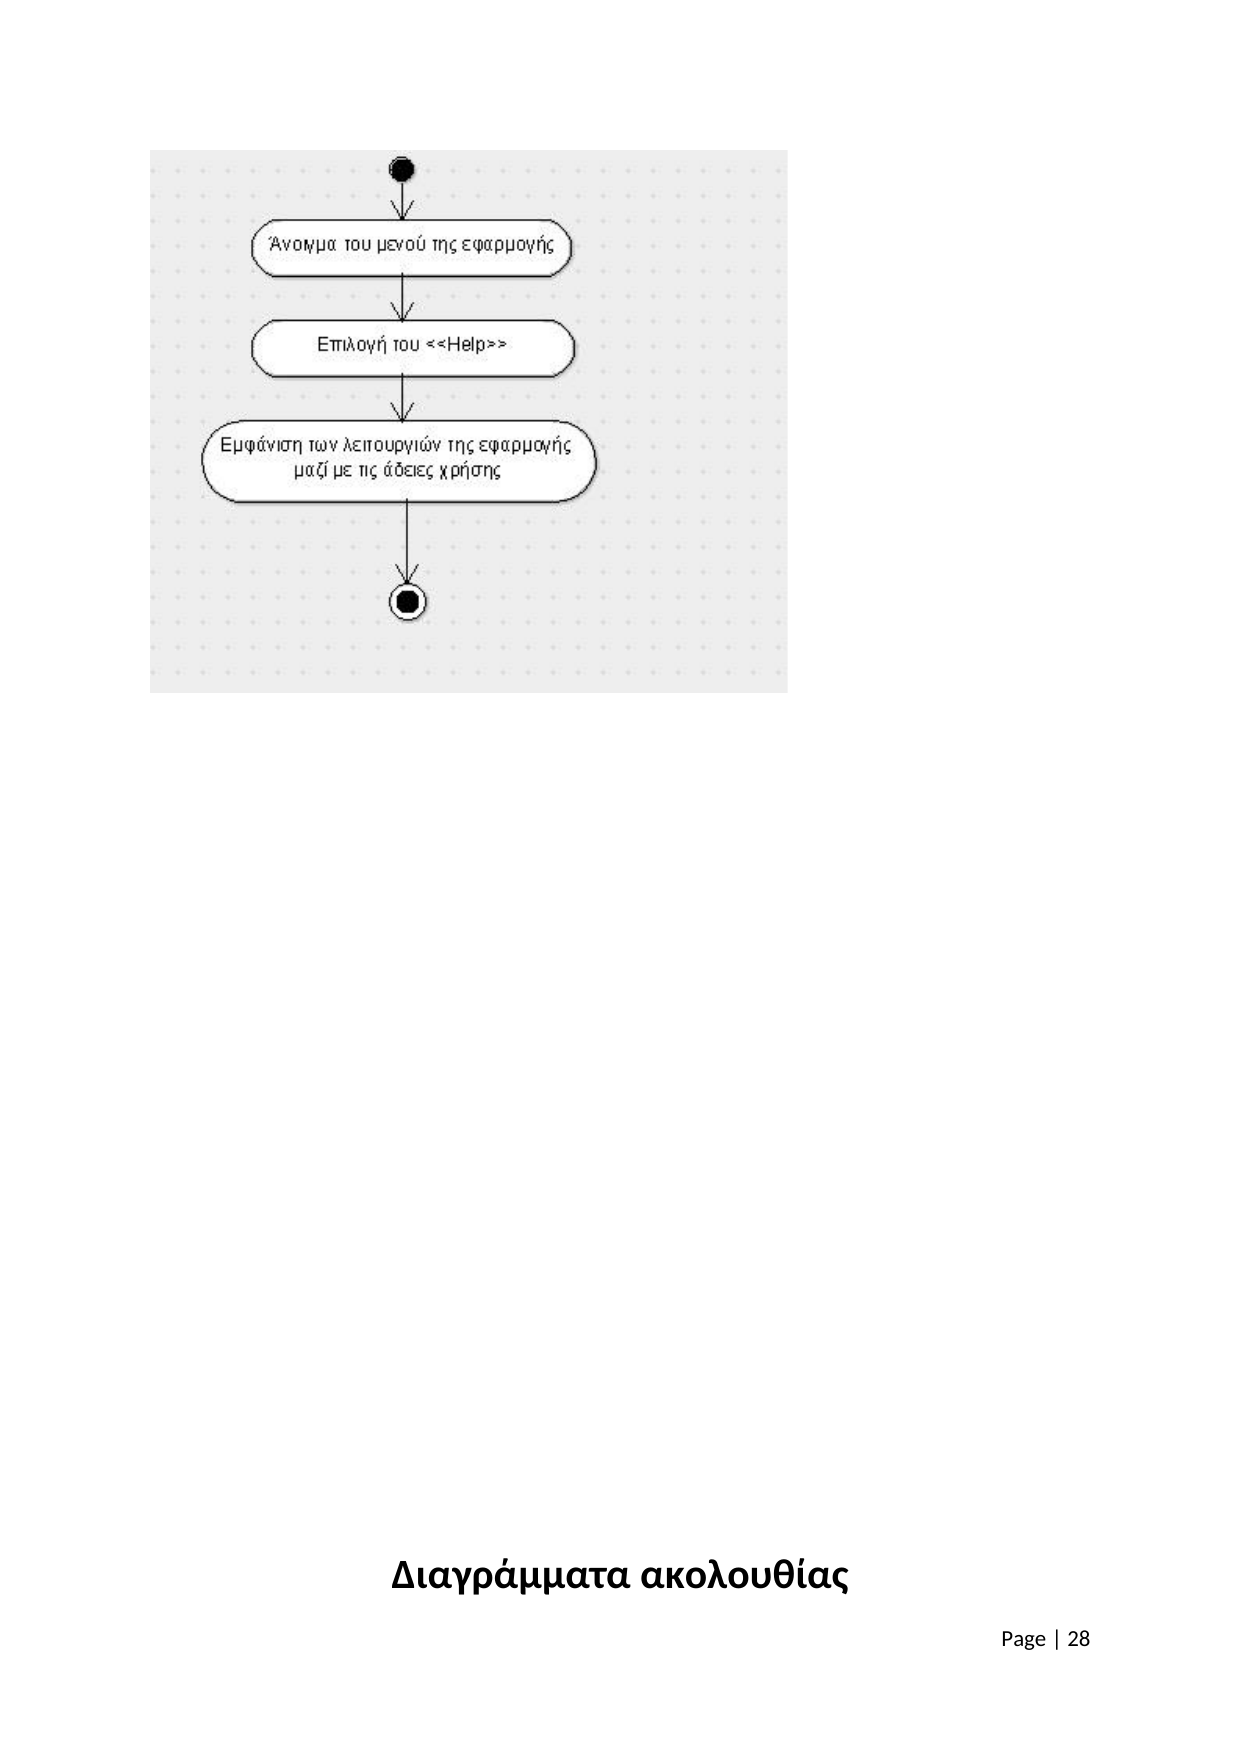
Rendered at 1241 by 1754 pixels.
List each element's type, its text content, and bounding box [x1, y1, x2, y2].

picture [150, 150, 788, 693]
text Διαγράμματα ακολουθίας [150, 1548, 1090, 1599]
